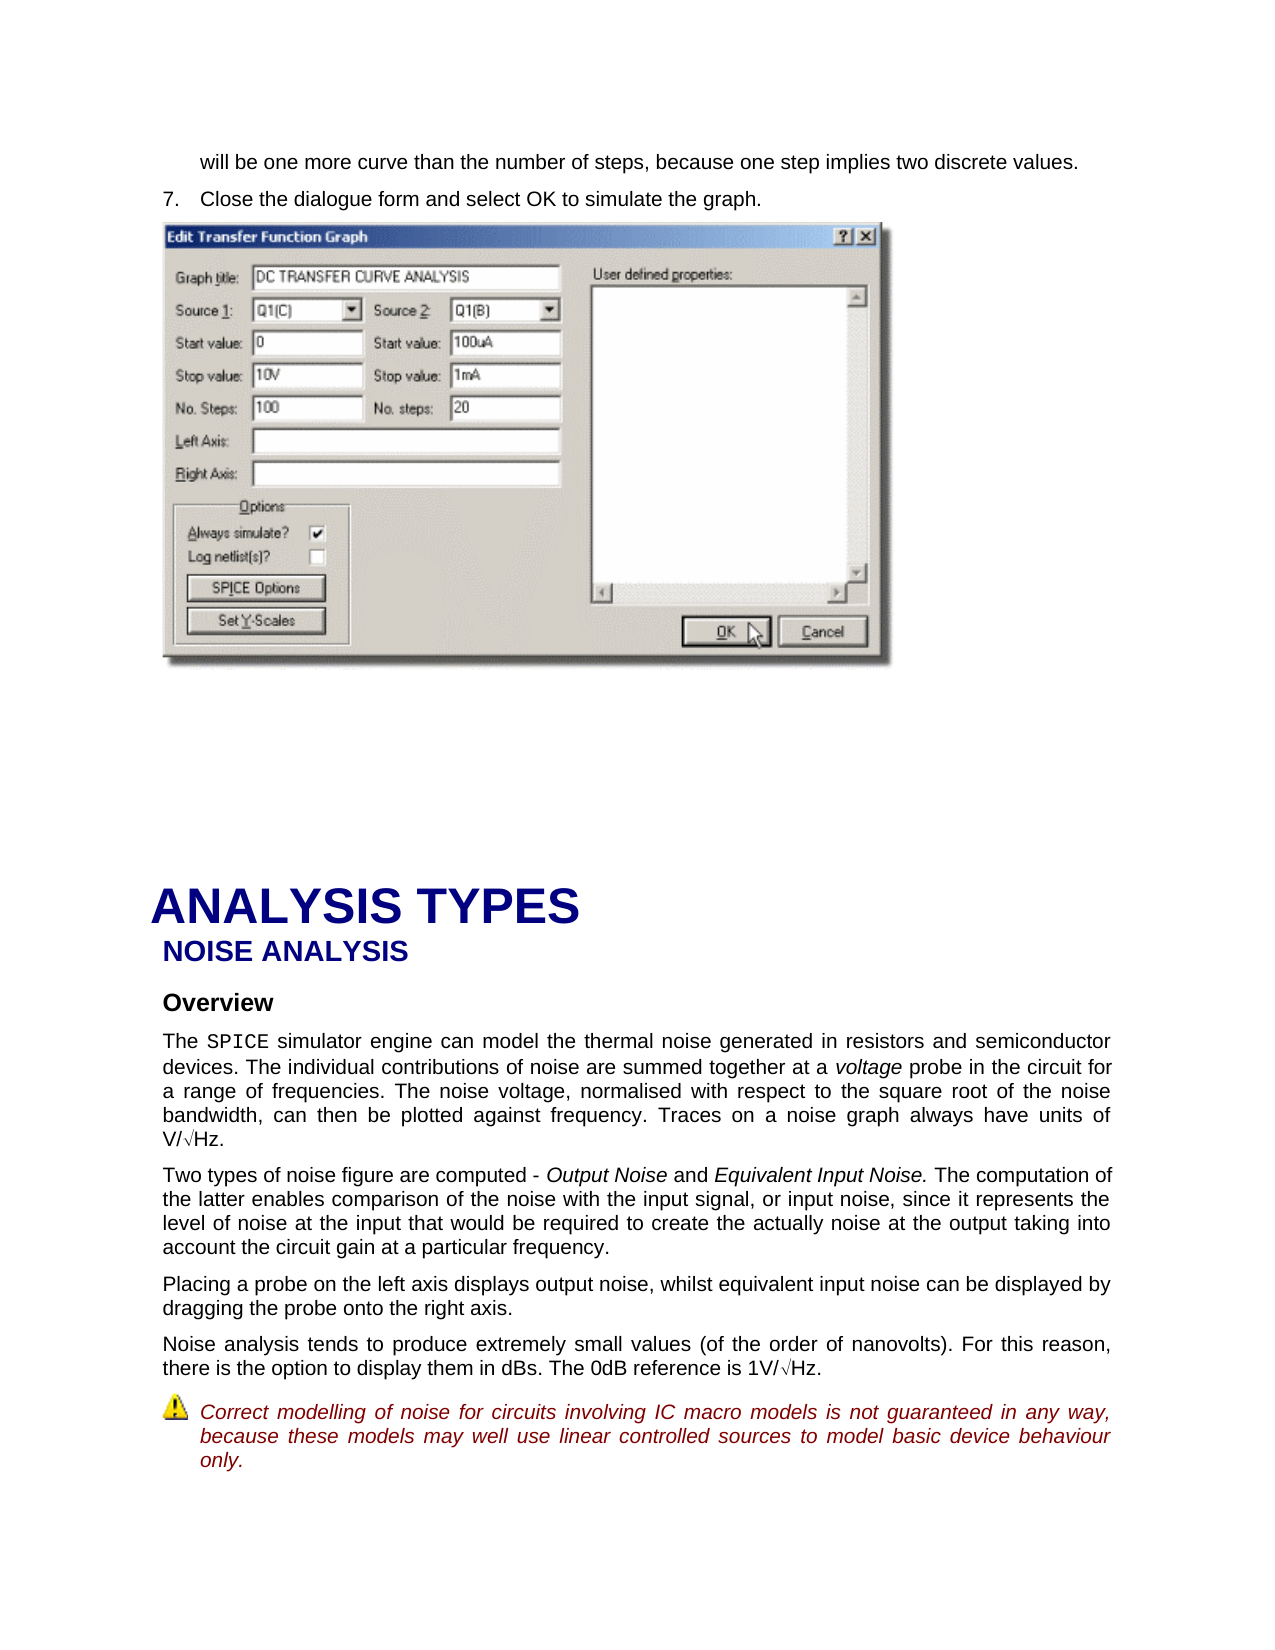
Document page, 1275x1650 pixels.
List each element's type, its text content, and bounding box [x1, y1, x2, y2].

text Noise analysis tends to produce extremely small values (of the order of nanovolts). For this reason, there is the option to display them in dBs. The 0dB reference is 1V/Hz. [162, 1332, 1112, 1380]
text The SPICE simulator engine can model the thermal noise generated in resistors and semiconductor devices. The individual contributions of noise are summed together at a voltage probe in the circuit for a range of frequencies. The noise voltage, normalised with respect to the square root of the noise bandwidth, can then be plotted against frequency. Traces on a noise graph always have units of V/Hz. [162, 1029, 1112, 1151]
text NOISE ANALYSIS [162, 934, 1112, 967]
text 7. Close the dialogue form and select OK to simulate the graph. [162, 186, 1112, 210]
text Overview [162, 988, 1112, 1016]
text Placing a probe on the left axis displays output noise, whilst equivalent input noise can be displayed by dragging the probe onto the right axis. [162, 1271, 1112, 1319]
picture [162, 222, 895, 670]
text Two types of noise figure are computed - Output Noise and Equivalent Input Noise. The computation of the latter enables comparison of the noise with the input signal, or input noise, since it represents the level of noise at the input that would be required to create the actually noise at the output taking into account the circuit gain at a particular frequency. [162, 1163, 1112, 1259]
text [162, 150, 1112, 174]
text ANALYSIS TYPES [150, 876, 1125, 934]
text Correct modelling of noise for circuits involving IC macro models is not guaranteed in any way, because these models may well use linear controlled sources to model basic device behaviour only. [162, 1392, 1112, 1472]
picture [162, 1392, 188, 1420]
